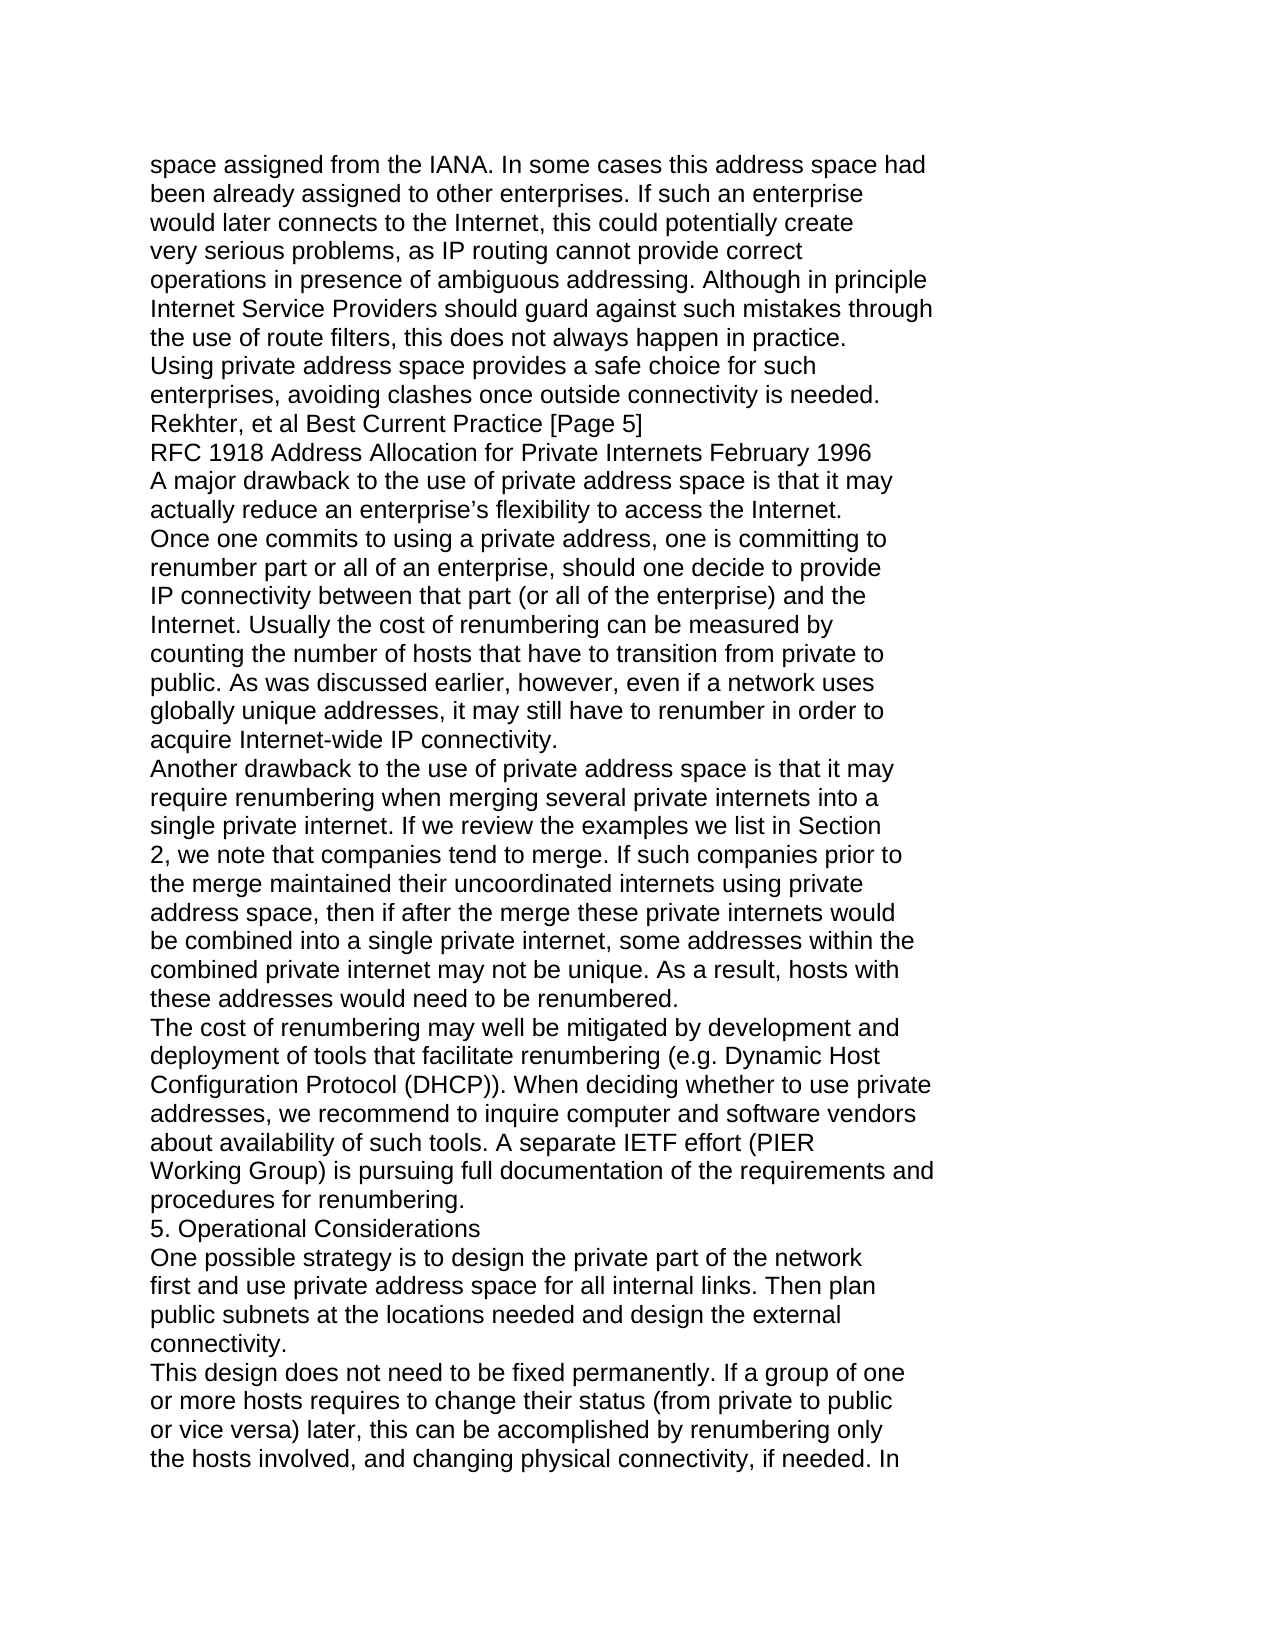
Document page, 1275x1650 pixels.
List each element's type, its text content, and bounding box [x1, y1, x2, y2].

text operations in presence of ambiguous addressing. Although in principle [150, 265, 1125, 294]
text actually reduce an enterprise’s flexibility to access the Internet. [150, 495, 1125, 524]
text 2, we note that companies tend to merge. If such companies prior to [150, 840, 1125, 869]
text 5. Operational Considerations [150, 1214, 1125, 1242]
text very serious problems, as IP routing cannot provide correct [150, 236, 1125, 265]
text the hosts involved, and changing physical connectivity, if needed. In [150, 1444, 1125, 1472]
text address space, then if after the merge these private internets would [150, 897, 1125, 926]
text about availability of such tools. A separate IETF effort (PIER [150, 1127, 1125, 1156]
text connectivity. [150, 1329, 1125, 1357]
text require renumbering when merging several private internets into a [150, 782, 1125, 811]
text This design does not need to be fixed permanently. If a group of one [150, 1357, 1125, 1386]
text Working Group) is pursuing full documentation of the requirements and [150, 1156, 1125, 1185]
text One possible strategy is to design the private part of the network [150, 1242, 1125, 1271]
text acquire Internet-wide IP connectivity. [150, 725, 1125, 754]
text enterprises, avoiding clashes once outside connectivity is needed. [150, 380, 1125, 409]
text counting the number of hosts that have to transition from private to [150, 639, 1125, 667]
text the merge maintained their uncoordinated internets using private [150, 869, 1125, 897]
text be combined into a single private internet, some addresses within the [150, 926, 1125, 955]
text Configuration Protocol (DHCP)). When deciding whether to use private [150, 1070, 1125, 1099]
text globally unique addresses, it may still have to renumber in order to [150, 696, 1125, 725]
text addresses, we recommend to inquire computer and software vendors [150, 1099, 1125, 1127]
text Another drawback to the use of private address space is that it may [150, 754, 1125, 782]
text renumber part or all of an enterprise, should one decide to provide [150, 552, 1125, 581]
text Once one commits to using a private address, one is committing to [150, 524, 1125, 552]
text public subnets at the locations needed and design the external [150, 1300, 1125, 1329]
text the use of route filters, this does not always happen in practice. [150, 322, 1125, 351]
text public. As was discussed earlier, however, even if a network uses [150, 667, 1125, 696]
text space assigned from the IANA. In some cases this address space had [150, 150, 1125, 179]
text or vice versa) later, this can be accomplished by renumbering only [150, 1415, 1125, 1444]
text or more hosts requires to change their status (from private to public [150, 1386, 1125, 1415]
text these addresses would need to be renumbered. [150, 984, 1125, 1012]
text Rekhter, et al Best Current Practice [Page 5] [150, 409, 1125, 437]
text IP connectivity between that part (or all of the enterprise) and the [150, 581, 1125, 610]
text Internet Service Providers should guard against such mistakes through [150, 294, 1125, 322]
text single private internet. If we review the examples we list in Section [150, 811, 1125, 840]
text RFC 1918 Address Allocation for Private Internets February 1996 [150, 437, 1125, 466]
text combined private internet may not be unique. As a result, hosts with [150, 955, 1125, 984]
text Using private address space provides a safe choice for such [150, 351, 1125, 380]
text would later connects to the Internet, this could potentially create [150, 207, 1125, 236]
text Internet. Usually the cost of renumbering can be measured by [150, 610, 1125, 639]
text deployment of tools that facilitate renumbering (e.g. Dynamic Host [150, 1041, 1125, 1070]
text A major drawback to the use of private address space is that it may [150, 466, 1125, 495]
text first and use private address space for all internal links. Then plan [150, 1271, 1125, 1300]
text been already assigned to other enterprises. If such an enterprise [150, 179, 1125, 207]
text The cost of renumbering may well be mitigated by development and [150, 1012, 1125, 1041]
text procedures for renumbering. [150, 1185, 1125, 1214]
